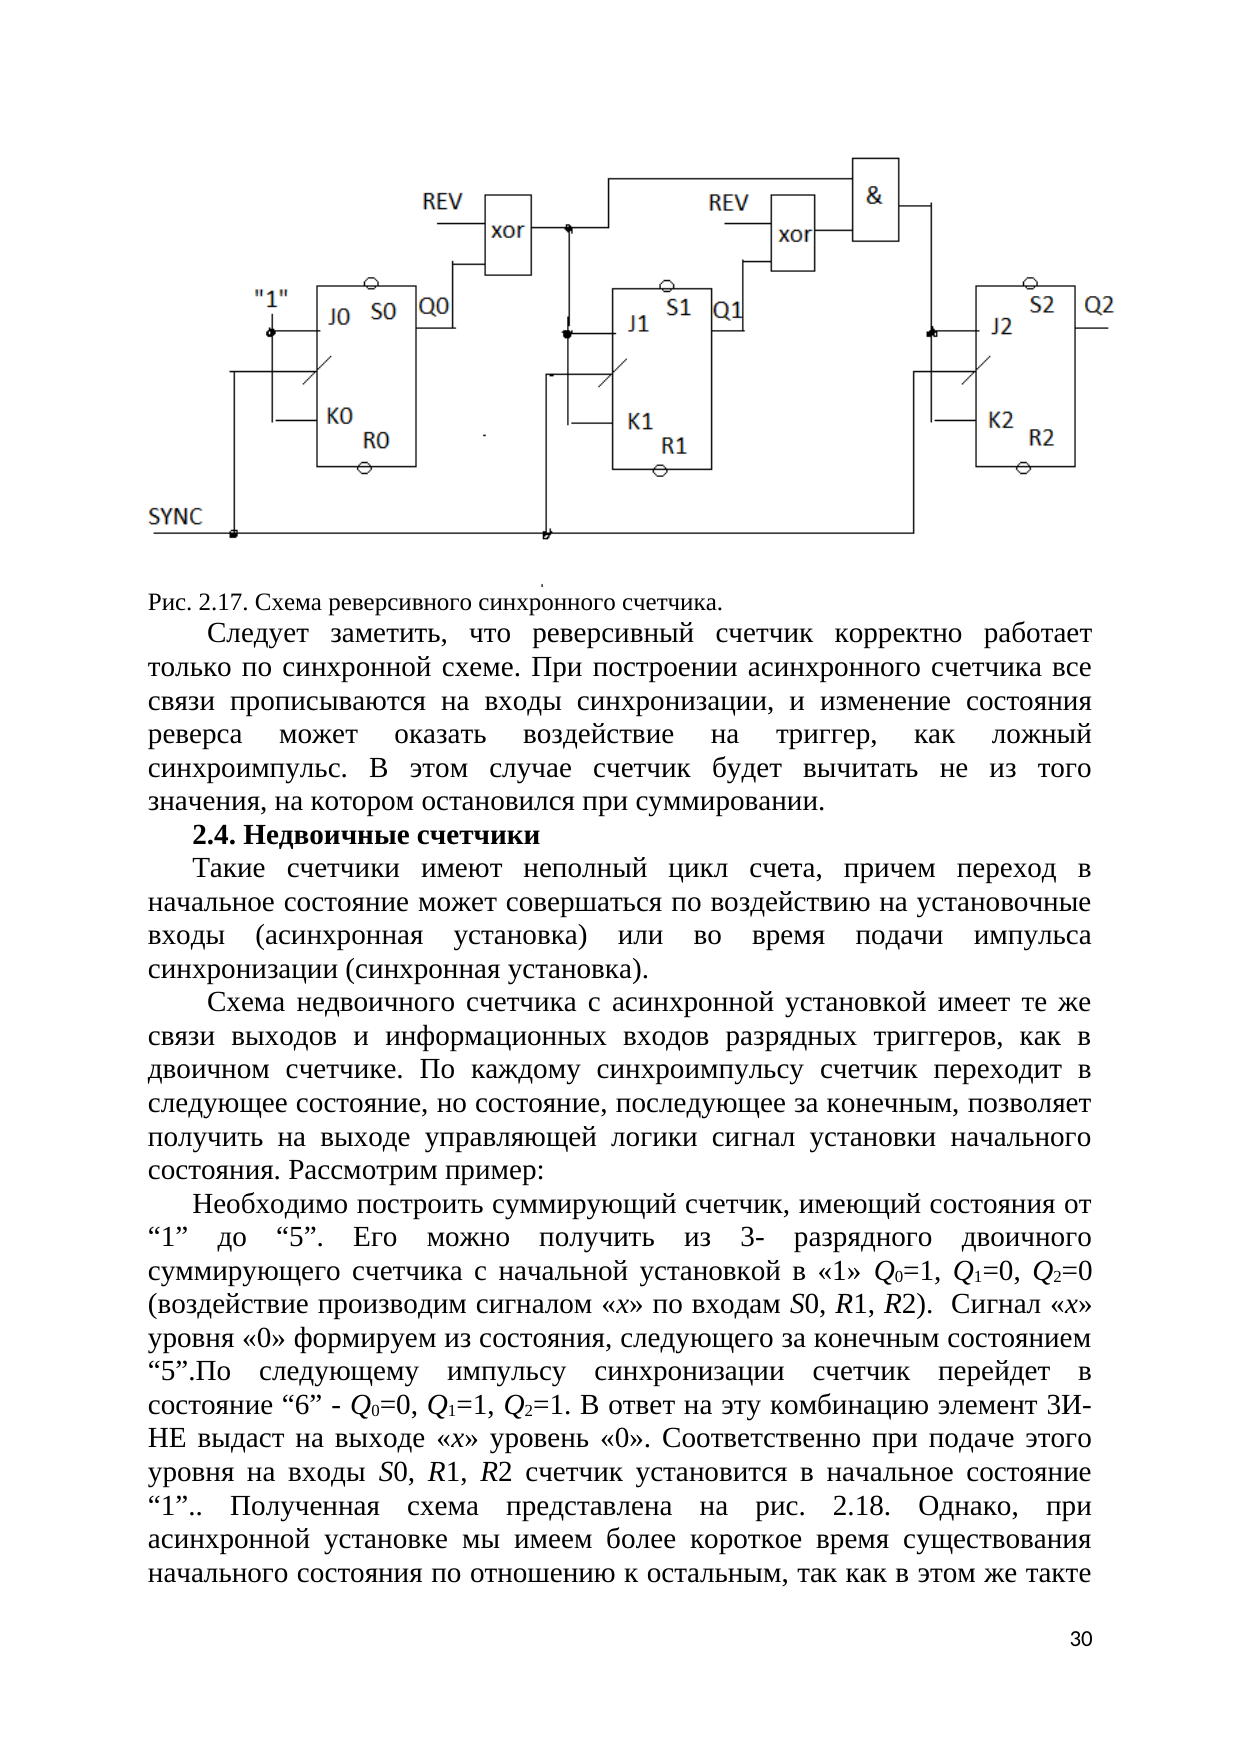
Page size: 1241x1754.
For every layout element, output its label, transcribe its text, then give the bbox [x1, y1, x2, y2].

text 2.4. Недвоичные счетчики [148, 817, 1092, 850]
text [148, 1186, 1092, 1588]
text Рис. 2.17. Схема реверсивного синхронного счетчика. [148, 587, 1092, 616]
text Схема недвоичного счетчика с асинхронной установкой имеет те же связи выходов и информационных входов разрядных триггеров, как в двоичном счетчике. По каждому синхроимпульсу счетчик переходит в следующее состояние, но состояние, последующее за конечным, позволяет получить на выходе управляющей логики сигнал установки начального состояния. Рассмотрим пример: [148, 984, 1092, 1186]
text Следует заметить, что реверсивный счетчик корректно работает только по синхронной схеме. При построении асинхронного счетчика все связи прописываются на входы синхронизации, и изменение состояния реверса может оказать воздействие на триггер, как ложный синхроимпульс. В этом случае счетчик будет вычитать не из того значения, на котором остановился при суммировании. [148, 616, 1092, 817]
text Такие счетчики имеют неполный цикл счета, причем переход в начальное состояние может совершаться по воздействию на установочные входы (асинхронная установка) или во время подачи импульса синхронизации (синхронная установка). [148, 850, 1092, 984]
picture [147, 147, 1122, 587]
